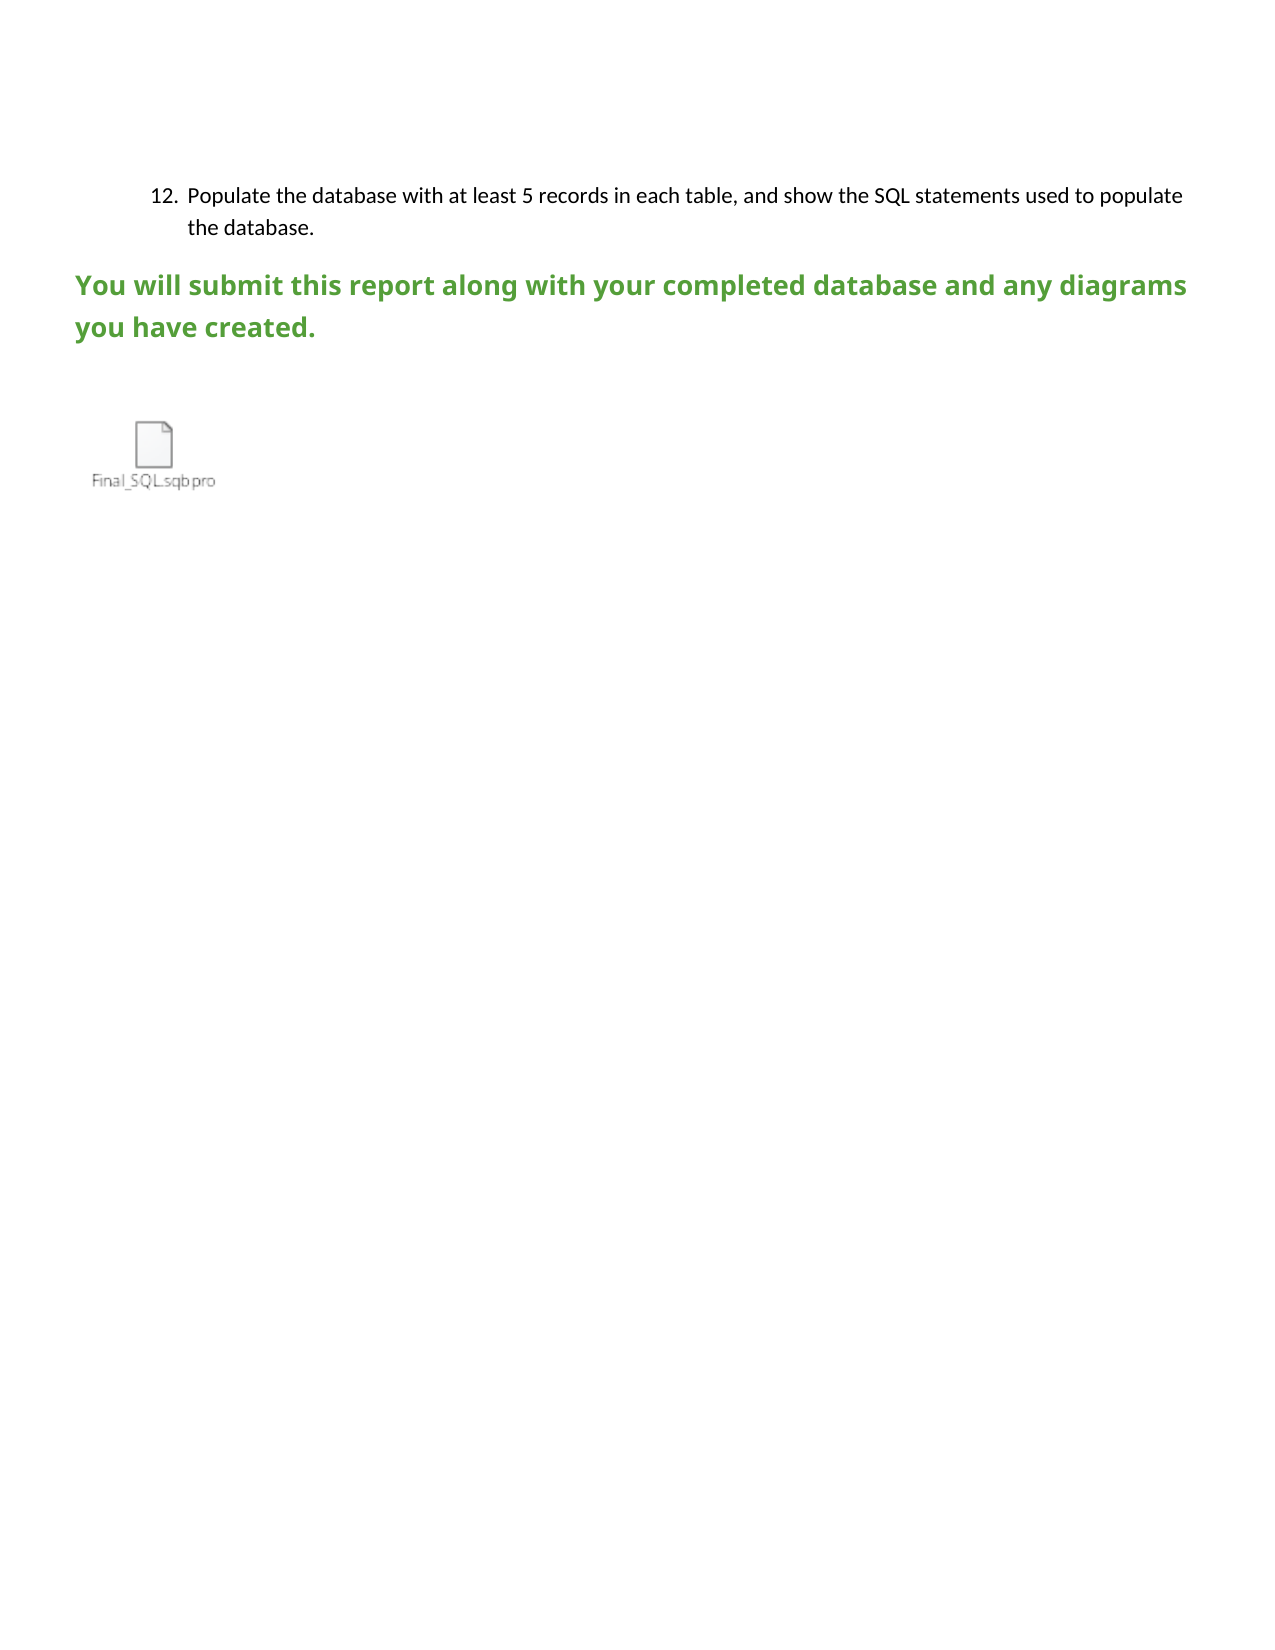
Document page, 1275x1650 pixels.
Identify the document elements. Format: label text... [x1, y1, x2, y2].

list Populate the database with at least 5 records in each table, and show the SQL statements used to populate the database. [150, 181, 1200, 241]
subtitle You will submit this report along with your completed database and any diagrams you have created. [75, 266, 1200, 346]
